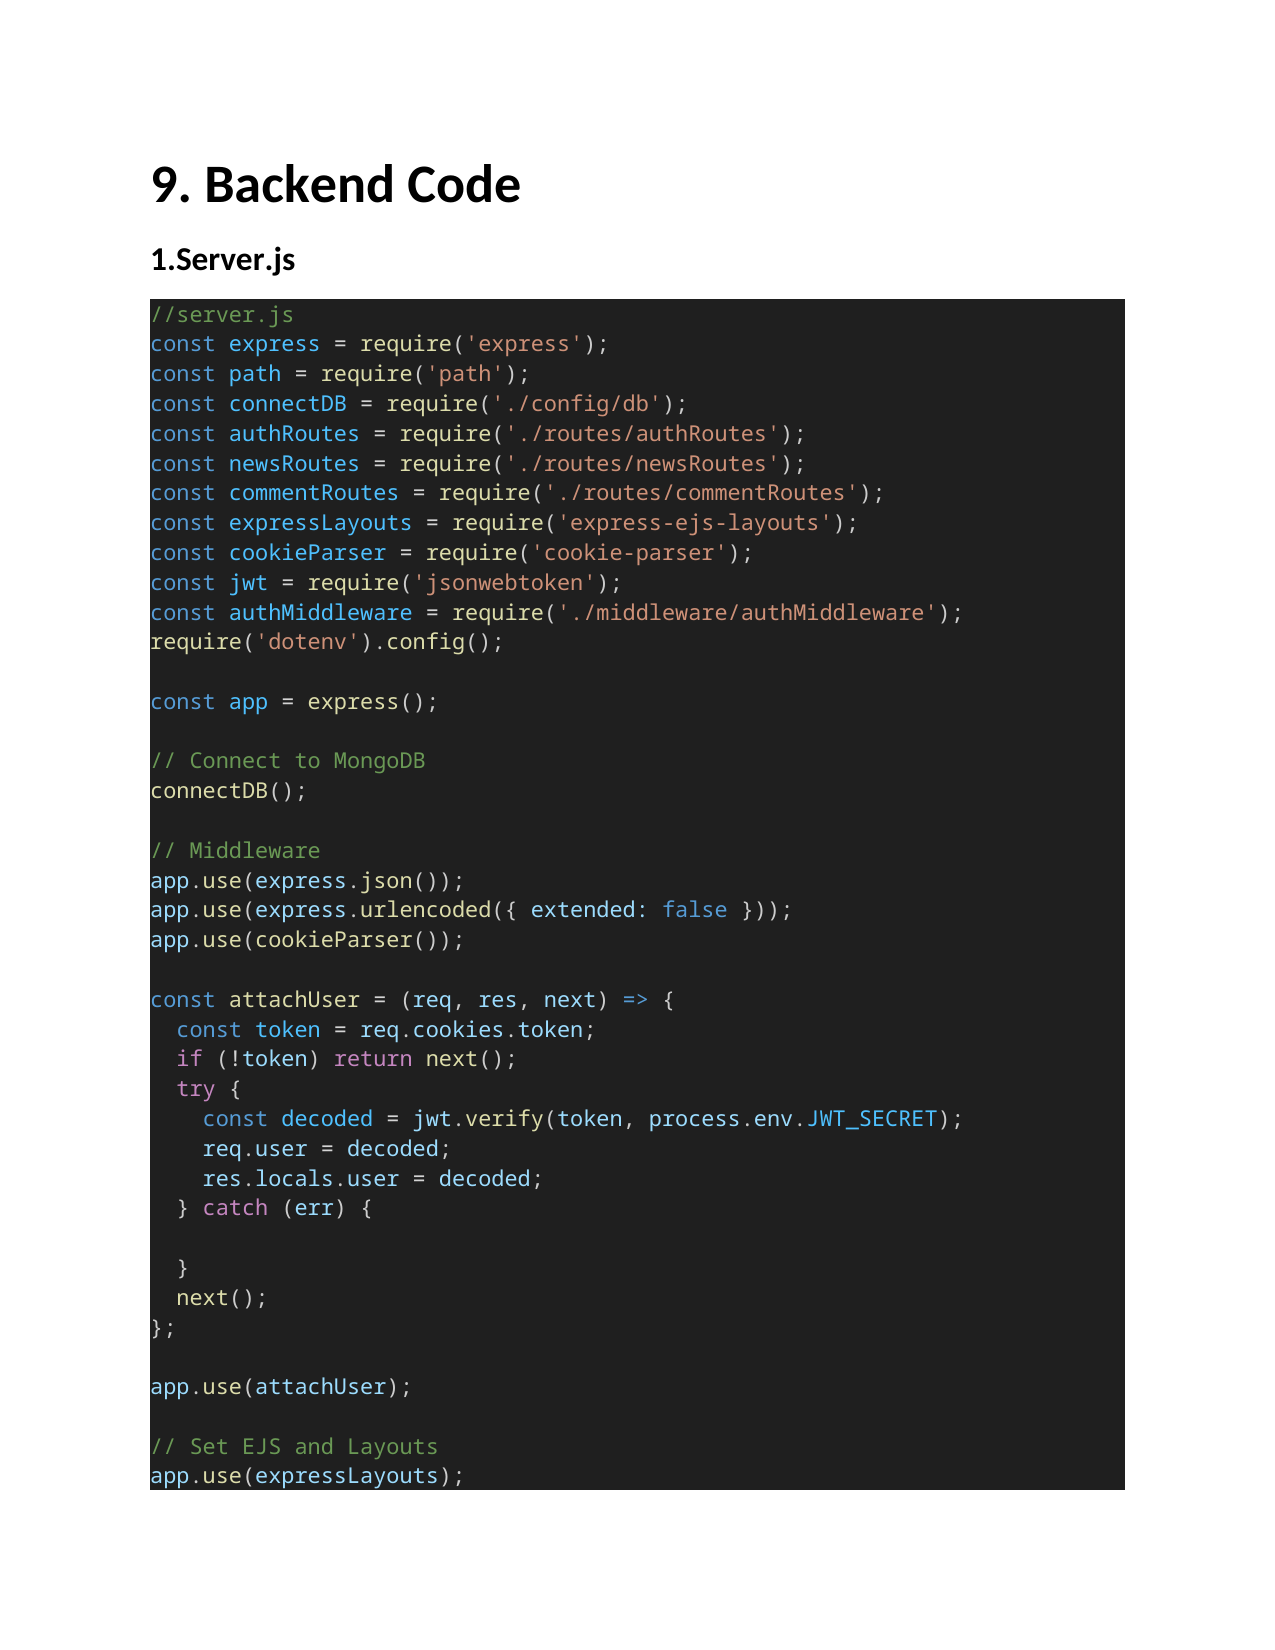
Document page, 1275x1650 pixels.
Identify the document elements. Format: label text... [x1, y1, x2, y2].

text const decoded = jwt.verify(token, process.env.JWT_SECRET); [150, 1103, 1125, 1133]
text const token = req.cookies.token; [150, 1014, 1125, 1043]
text } catch (err) { [150, 1192, 1125, 1222]
text try { [150, 1073, 1125, 1103]
text require('dotenv').config(); [150, 626, 1125, 656]
text } [150, 1252, 1125, 1282]
text 1.Server.js [150, 238, 1125, 279]
text req.user = decoded; [150, 1133, 1125, 1163]
text app.use(attachUser); [150, 1371, 1125, 1401]
text const authRoutes = require('./routes/authRoutes'); [150, 418, 1125, 448]
text const connectDB = require('./config/db'); [150, 388, 1125, 418]
text // Middleware [150, 835, 1125, 865]
text // Set EJS and Layouts [150, 1431, 1125, 1461]
text app.use(expressLayouts); [150, 1461, 1125, 1490]
text const attachUser = (req, res, next) => { [150, 984, 1125, 1014]
text const commentRoutes = require('./routes/commentRoutes'); [150, 477, 1125, 507]
text 9. Backend Code [150, 150, 1125, 216]
text const newsRoutes = require('./routes/newsRoutes'); [150, 448, 1125, 477]
text res.locals.user = decoded; [150, 1163, 1125, 1192]
text const express = require('express'); [150, 328, 1125, 358]
text const jwt = require('jsonwebtoken'); [150, 567, 1125, 597]
text }; [150, 1312, 1125, 1341]
text const authMiddleware = require('./middleware/authMiddleware'); [150, 597, 1125, 626]
text // Connect to MongoDB [150, 746, 1125, 775]
text app.use(express.json()); [150, 865, 1125, 894]
text next(); [150, 1282, 1125, 1312]
text const expressLayouts = require('express-ejs-layouts'); [150, 507, 1125, 537]
text app.use(express.urlencoded({ extended: false })); [150, 894, 1125, 924]
text //server.js [150, 299, 1125, 328]
text const path = require('path'); [150, 358, 1125, 388]
text const app = express(); [150, 686, 1125, 716]
text app.use(cookieParser()); [150, 924, 1125, 954]
text const cookieParser = require('cookie-parser'); [150, 537, 1125, 567]
text if (!token) return next(); [150, 1043, 1125, 1073]
text connectDB(); [150, 775, 1125, 805]
